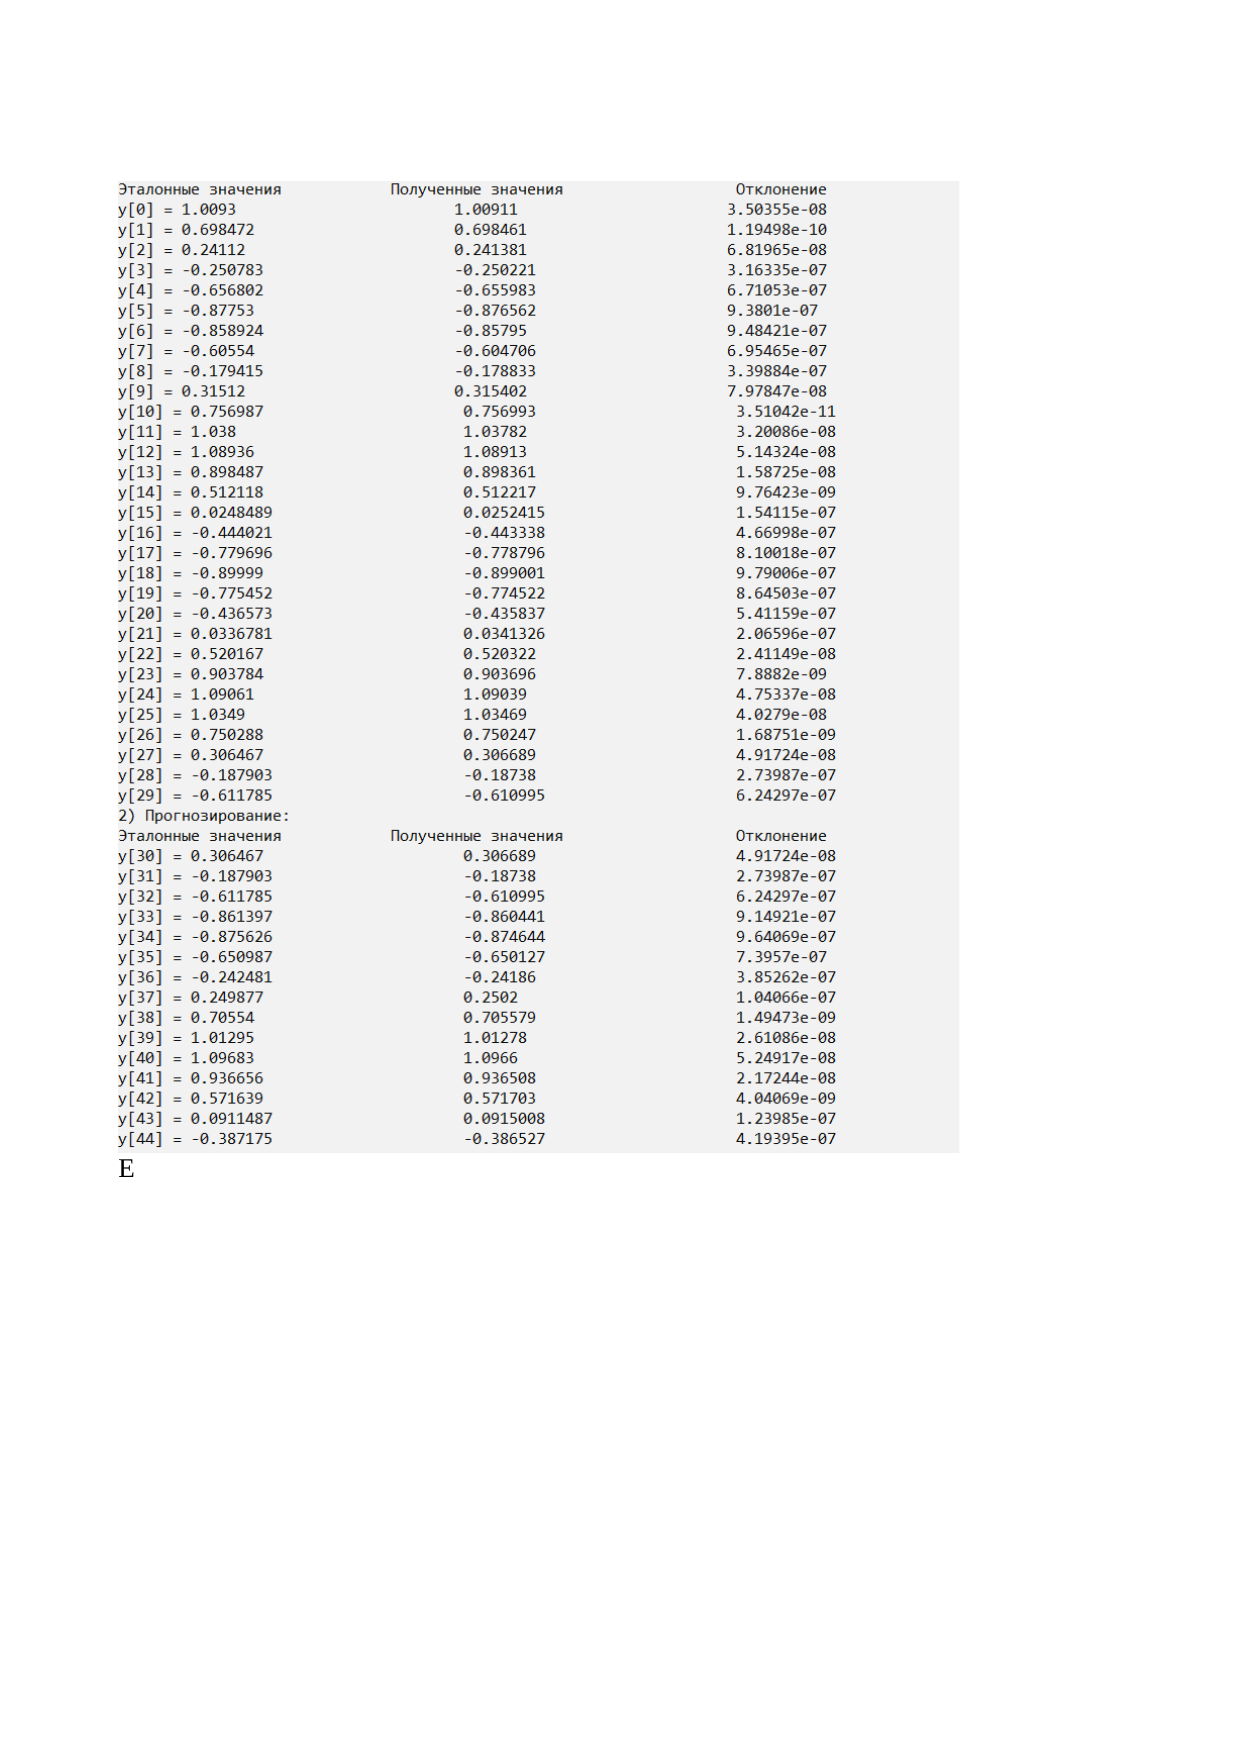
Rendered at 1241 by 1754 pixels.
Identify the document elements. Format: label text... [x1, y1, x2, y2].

picture [118, 181, 960, 1153]
text E [118, 1152, 1181, 1184]
